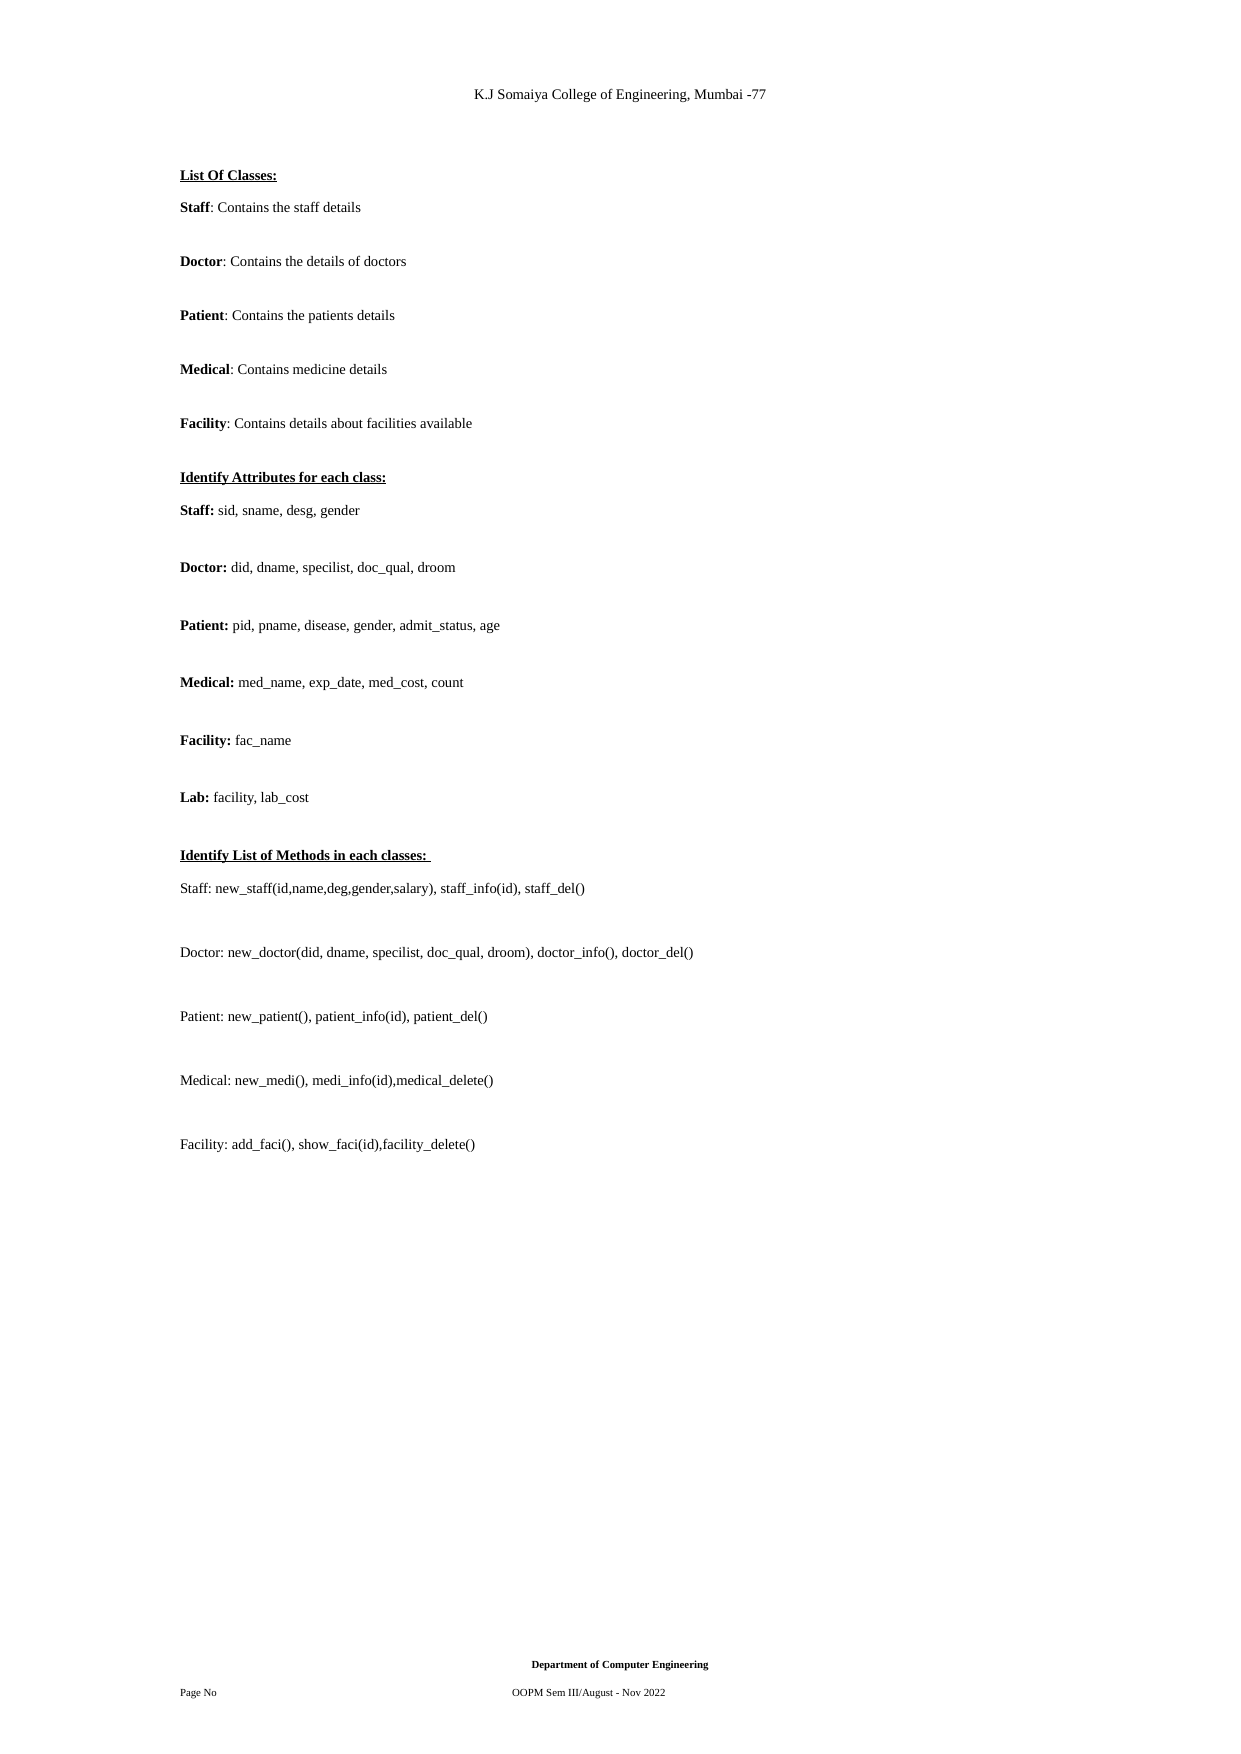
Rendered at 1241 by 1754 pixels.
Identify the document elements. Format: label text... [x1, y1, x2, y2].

text Facility: add_faci(), show_faci(id),facility_delete() [180, 1123, 1060, 1152]
text Identify Attributes for each class: [180, 457, 1060, 485]
text Patient: Contains the patients details [180, 295, 1060, 324]
text Facility: fac_name [180, 719, 1060, 748]
text Medical: new_medi(), medi_info(id),medical_delete() [180, 1059, 1060, 1088]
text Medical: med_name, exp_date, med_cost, count [180, 662, 1060, 691]
text Patient: new_patient(), patient_info(id), patient_del() [180, 996, 1060, 1024]
text Facility: Contains details about facilities available [180, 403, 1060, 431]
text Staff: sid, sname, desg, gender [180, 489, 1060, 518]
text Identify List of Methods in each classes: [180, 834, 1060, 863]
text Staff: new_staff(id,name,deg,gender,salary), staff_info(id), staff_del() [180, 868, 1060, 896]
text Patient: pid, pname, disease, gender, admit_status, age [180, 604, 1060, 633]
text Doctor: did, dname, specilist, doc_qual, droom [180, 547, 1060, 576]
text Doctor: Contains the details of doctors [180, 241, 1060, 270]
text Staff: Contains the staff details [180, 187, 1060, 216]
text Lab: facility, lab_cost [180, 777, 1060, 806]
text Medical: Contains medicine details [180, 349, 1060, 378]
text List Of Classes: [180, 154, 1060, 183]
text Doctor: new_doctor(did, dname, specilist, doc_qual, droom), doctor_info(), doctor_del() [180, 932, 1060, 960]
